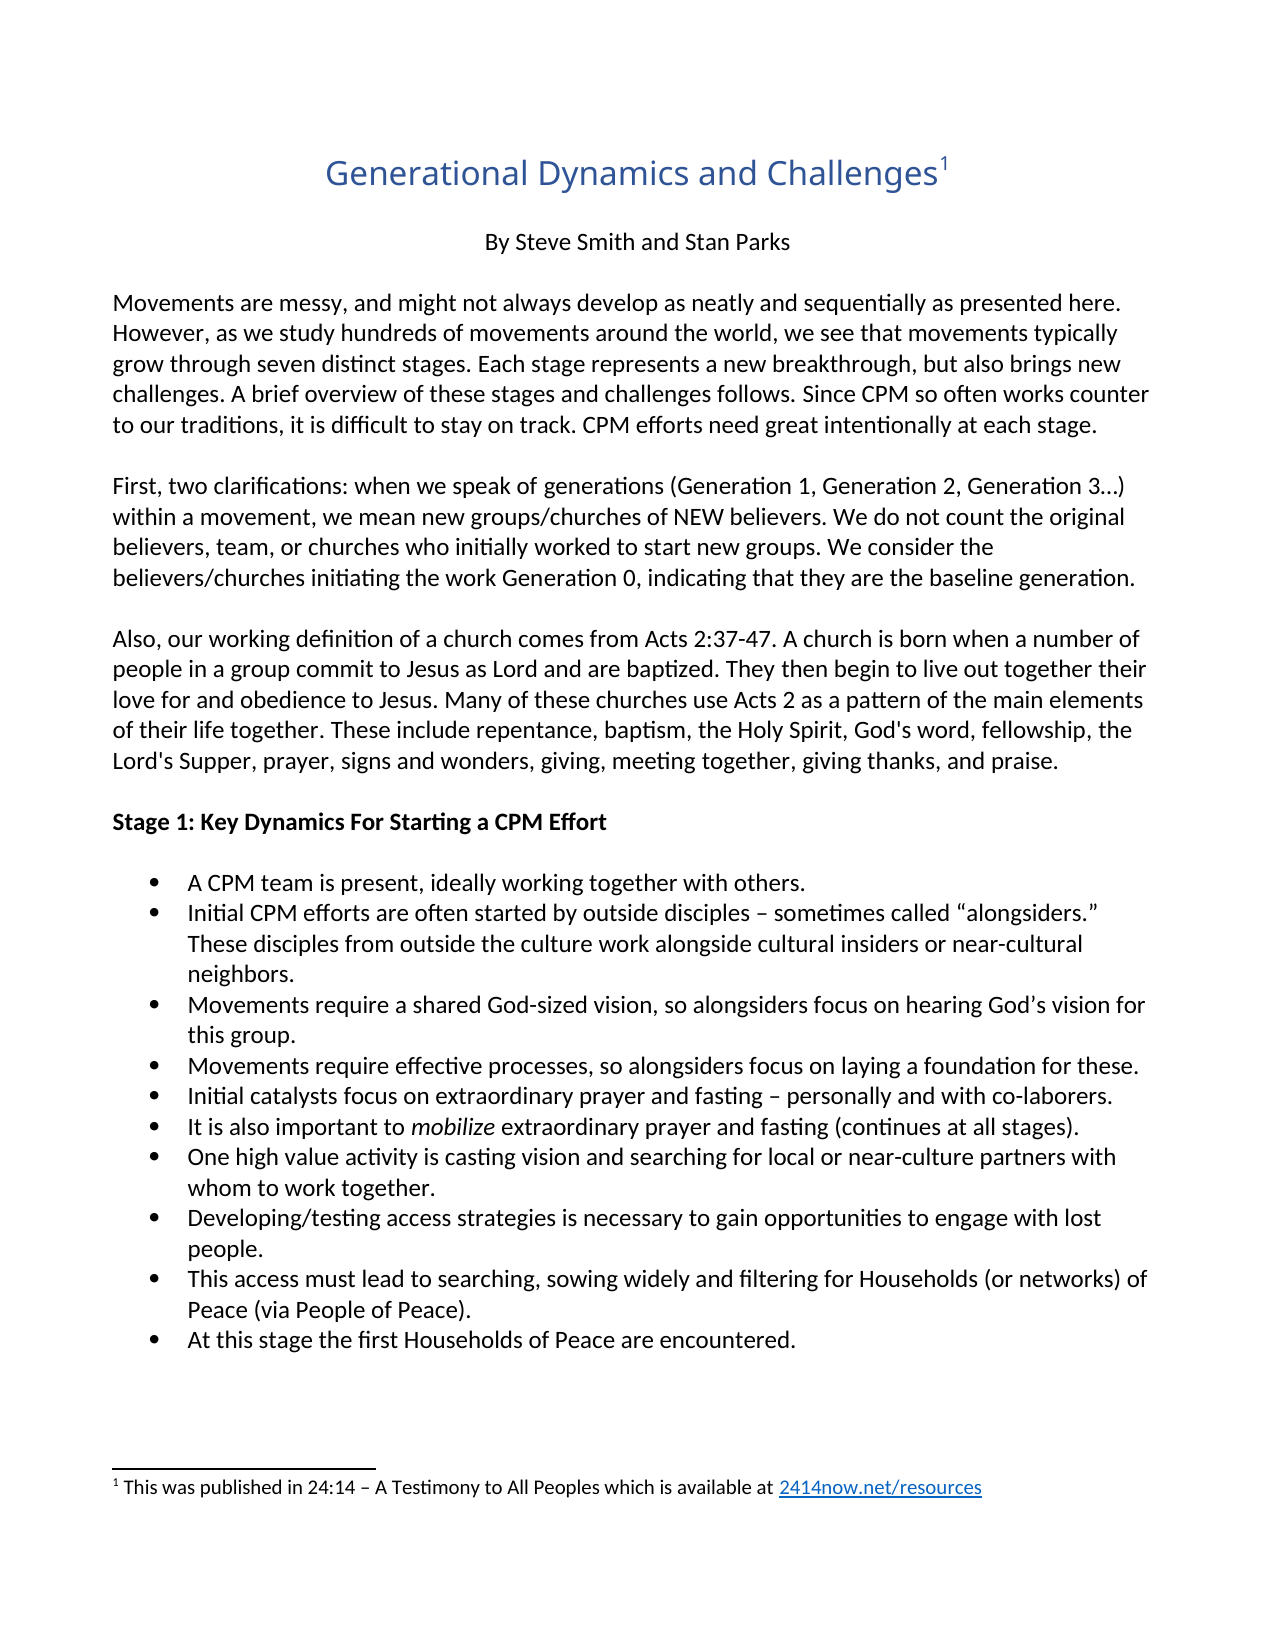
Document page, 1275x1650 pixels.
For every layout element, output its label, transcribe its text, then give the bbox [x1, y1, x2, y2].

list Initial catalysts focus on extraordinary prayer and fasting – personally and with co-laborers. [150, 1081, 1162, 1111]
subtitle Generational Dynamics and Challenges [112, 150, 1162, 195]
list One high value activity is casting vision and searching for local or near-culture partners with whom to work together. [150, 1142, 1162, 1203]
text By Steve Smith and Stan Parks [112, 226, 1162, 256]
text Stage 1: Key Dynamics For Starting a CPM Effort [112, 806, 1162, 836]
list Movements require effective processes, so alongsiders focus on laying a foundation for these. [150, 1050, 1162, 1081]
list At this stage the first Households of Peace are encountered. [150, 1325, 1162, 1355]
list Developing/testing access strategies is necessary to gain opportunities to engage with lost people. [150, 1203, 1162, 1264]
list Movements require a shared God-sized vision, so alongsiders focus on hearing God’s vision for this group. [150, 989, 1162, 1050]
list Initial CPM efforts are often started by outside disciples – sometimes called “alongsiders.” These disciples from outside the culture work alongside cultural insiders or near-cultural neighbors. [150, 897, 1162, 989]
text Movements are messy, and might not always develop as neatly and sequentially as presented here. However, as we study hundreds of movements around the world, we see that movements typically grow through seven distinct stages. Each stage represents a new breakthrough, but also brings new challenges. A brief overview of these stages and challenges follows. Since CPM so often works counter to our traditions, it is difficult to stay on track. CPM efforts need great intentionally at each stage. [112, 287, 1162, 439]
list A CPM team is present, ideally working together with others. [150, 867, 1162, 897]
list This access must lead to searching, sowing widely and filtering for Households (or networks) of Peace (via People of Peace). [150, 1264, 1162, 1325]
text First, two clarifications: when we speak of generations (Generation 1, Generation 2, Generation 3…) within a movement, we mean new groups/churches of NEW believers. We do not count the original believers, team, or churches who initially worked to start new groups. We consider the believers/churches initiating the work Generation 0, indicating that they are the baseline generation. [112, 470, 1162, 592]
text Also, our working definition of a church comes from Acts 2:37-47. A church is born when a number of people in a group commit to Jesus as Lord and are baptized. They then begin to live out together their love for and obedience to Jesus. Many of these churches use Acts 2 as a pattern of the main elements of their life together. These include repentance, baptism, the Holy Spirit, God's word, fellowship, the Lord's Supper, prayer, signs and wonders, giving, meeting together, giving thanks, and praise. [112, 623, 1162, 775]
list It is also important to mobilize extraordinary prayer and fasting (continues at all stages). [150, 1111, 1162, 1142]
